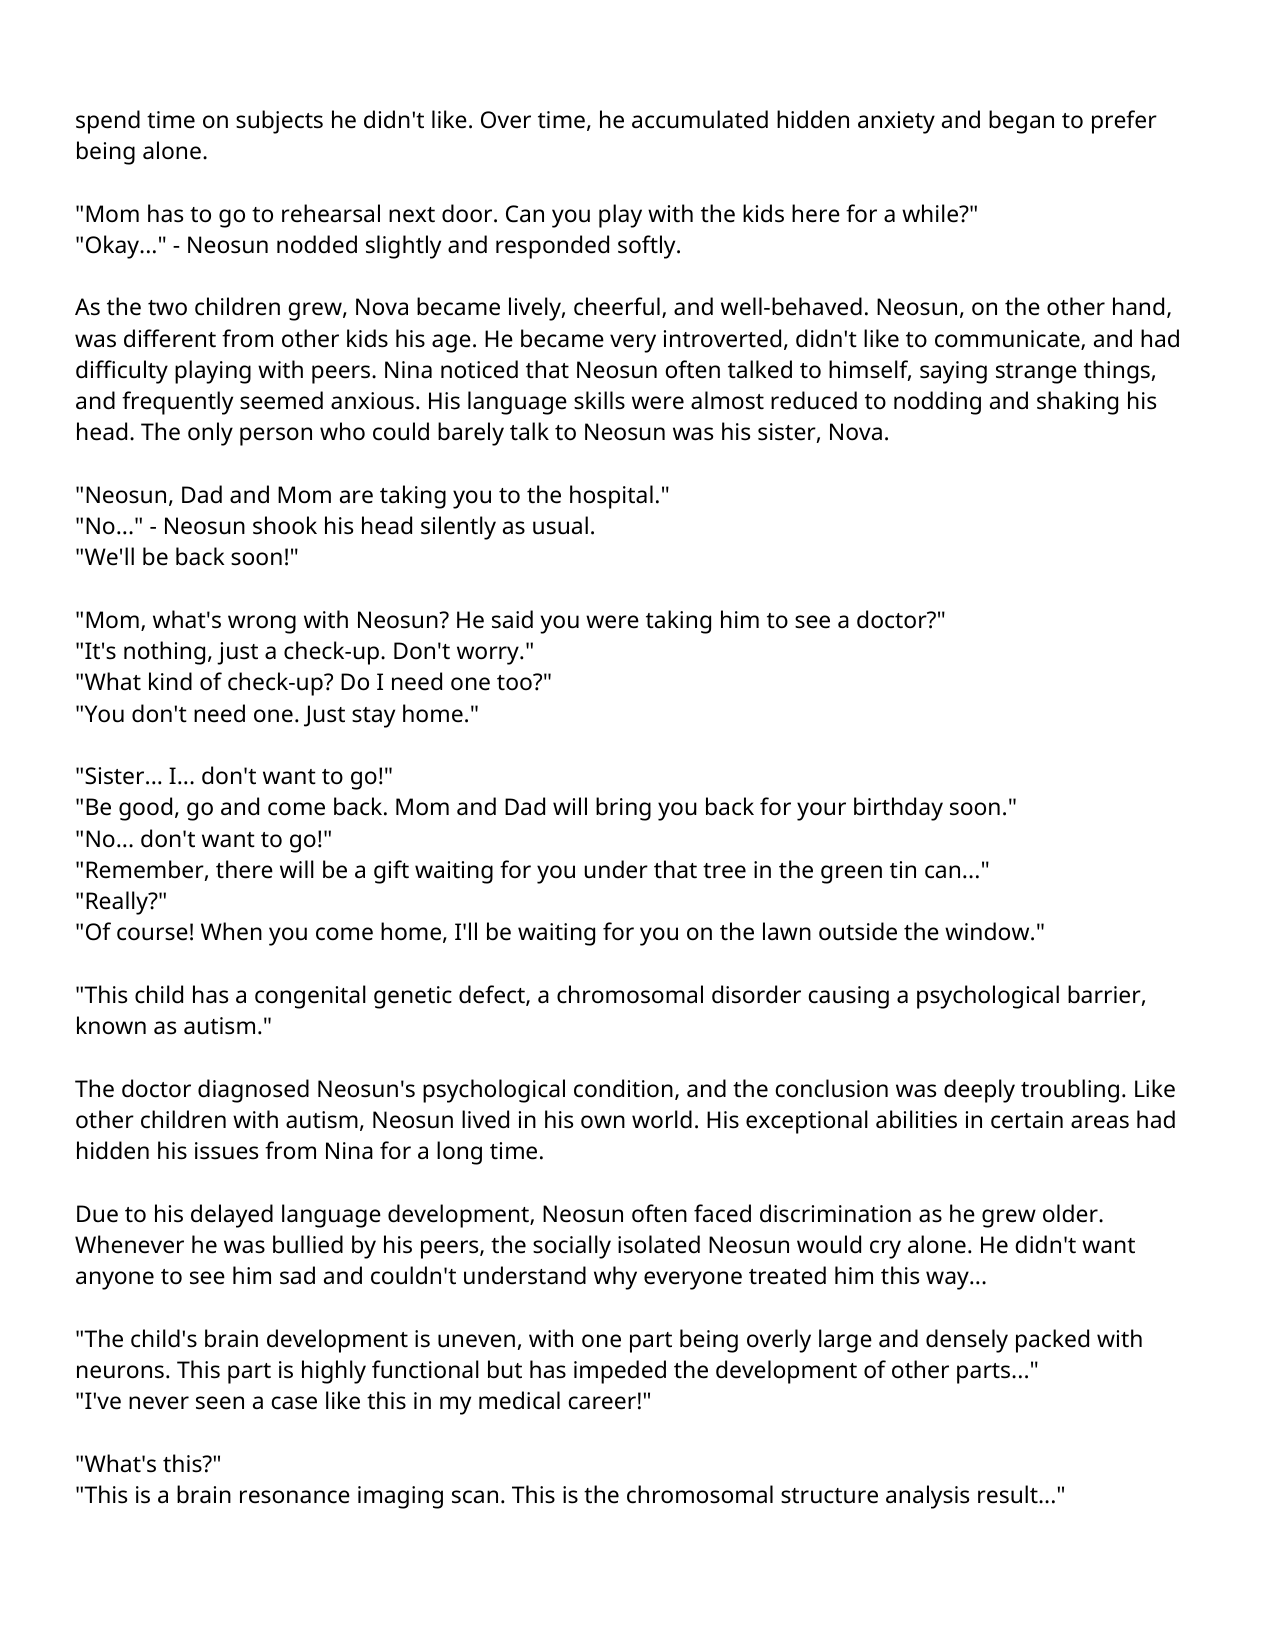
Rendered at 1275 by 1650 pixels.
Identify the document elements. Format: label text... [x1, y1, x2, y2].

text "We'll be back soon!" [75, 541, 1200, 572]
text "It's nothing, just a check-up. Don't worry." [75, 635, 1200, 666]
text "The child's brain development is uneven, with one part being overly large and densely packed with neurons. This part is highly functional but has impeded the development of other parts..." [75, 1322, 1200, 1385]
text "This child has a congenital genetic defect, a chromosomal disorder causing a psychological barrier, known as autism." [75, 979, 1200, 1041]
text "What's this?" [75, 1447, 1200, 1479]
text "You don't need one. Just stay home." [75, 697, 1200, 729]
text "Mom, what's wrong with Neosun? He said you were taking him to see a doctor?" [75, 604, 1200, 635]
text "No... don't want to go!" [75, 822, 1200, 854]
text Due to his delayed language development, Neosun often faced discrimination as he grew older. Whenever he was bullied by his peers, the socially isolated Neosun would cry alone. He didn't want anyone to see him sad and couldn't understand why everyone treated him this way... [75, 1197, 1200, 1291]
text As the two children grew, Nova became lively, cheerful, and well-behaved. Neosun, on the other hand, was different from other kids his age. He became very introverted, didn't like to communicate, and had difficulty playing with peers. Nina noticed that Neosun often talked to himself, saying strange things, and frequently seemed anxious. His language skills were almost reduced to nodding and shaking his head. The only person who could barely talk to Neosun was his sister, Nova. [75, 291, 1200, 447]
text "This is a brain resonance imaging scan. This is the chromosomal structure analysis result..." [75, 1479, 1200, 1510]
text "Sister... I... don't want to go!" [75, 760, 1200, 791]
text "No..." - Neosun shook his head silently as usual. [75, 510, 1200, 541]
text "I've never seen a case like this in my medical career!" [75, 1385, 1200, 1416]
text "Remember, there will be a gift waiting for you under that tree in the green tin can..." [75, 854, 1200, 885]
text "What kind of check-up? Do I need one too?" [75, 666, 1200, 697]
text "Of course! When you come home, I'll be waiting for you on the lawn outside the window." [75, 916, 1200, 947]
text "Neosun, Dad and Mom are taking you to the hospital." [75, 479, 1200, 510]
text "Mom has to go to rehearsal next door. Can you play with the kids here for a while?" [75, 197, 1200, 229]
text "Really?" [75, 885, 1200, 916]
text "Okay..." - Neosun nodded slightly and responded softly. [75, 229, 1200, 260]
text "Be good, go and come back. Mom and Dad will bring you back for your birthday soon." [75, 791, 1200, 822]
